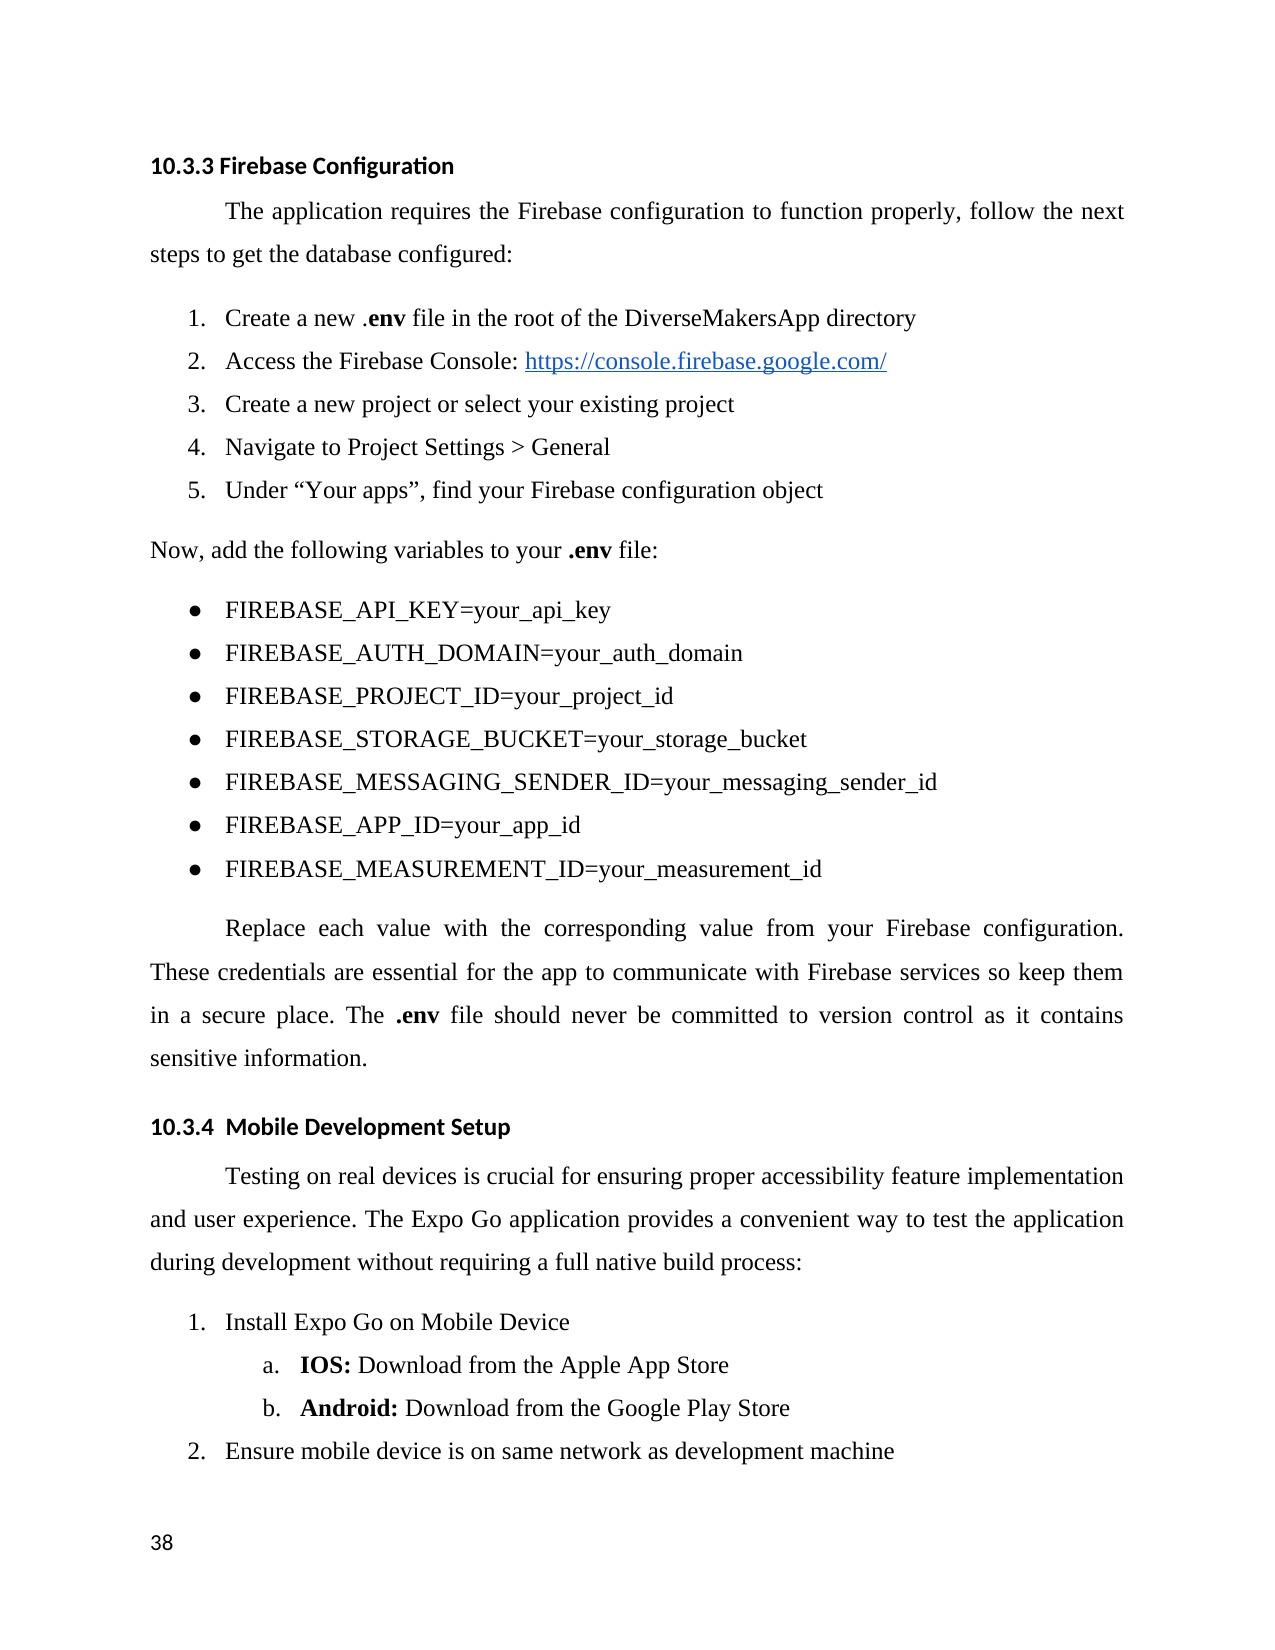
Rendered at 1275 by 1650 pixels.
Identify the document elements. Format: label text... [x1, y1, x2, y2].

list FIREBASE_PROJECT_ID=your_project_id [187, 681, 1125, 710]
list FIREBASE_MESSAGING_SENDER_ID=your_messaging_sender_id [187, 767, 1125, 796]
list Create a new .env file in the root of the DiverseMakersApp directory [187, 303, 1125, 332]
text Replace each value with the corresponding value from your Firebase configuration. These credentials are essential for the app to communicate with Firebase services so keep them in a secure place. The .env file should never be committed to version control as it contains sensitive information. [150, 913, 1125, 1072]
subtitle 10.3.4 Mobile Development Setup [150, 1111, 1125, 1141]
list FIREBASE_MEASUREMENT_ID=your_measurement_id [187, 854, 1125, 882]
list Under “Your apps”, find your Firebase configuration object [187, 475, 1125, 504]
list Navigate to Project Settings > General [187, 432, 1125, 461]
text Testing on real devices is crucial for ensuring proper accessibility feature implementation and user experience. The Expo Go application provides a convenient way to test the application during development without requiring a full native build process: [150, 1161, 1125, 1276]
list FIREBASE_STORAGE_BUCKET=your_storage_bucket [187, 724, 1125, 753]
text Now, add the following variables to your .env file: [150, 535, 1125, 564]
list FIREBASE_APP_ID=your_app_id [187, 811, 1125, 839]
subtitle 10.3.3 Firebase Configuration [150, 150, 1125, 181]
list Create a new project or select your existing project [187, 389, 1125, 418]
list FIREBASE_API_KEY=your_api_key [187, 595, 1125, 624]
list Access the Firebase Console: https://console.firebase.google.com/ [187, 346, 1125, 375]
list Ensure mobile device is on same network as development machine [187, 1436, 1125, 1465]
text The application requires the Firebase configuration to function properly, follow the next steps to get the database configured: [150, 196, 1125, 268]
list IOS: Download from the Apple App Store [262, 1350, 1125, 1379]
list FIREBASE_AUTH_DOMAIN=your_auth_domain [187, 638, 1125, 667]
list Install Expo Go on Mobile Device [187, 1307, 1125, 1336]
list Android: Download from the Google Play Store [262, 1393, 1125, 1422]
